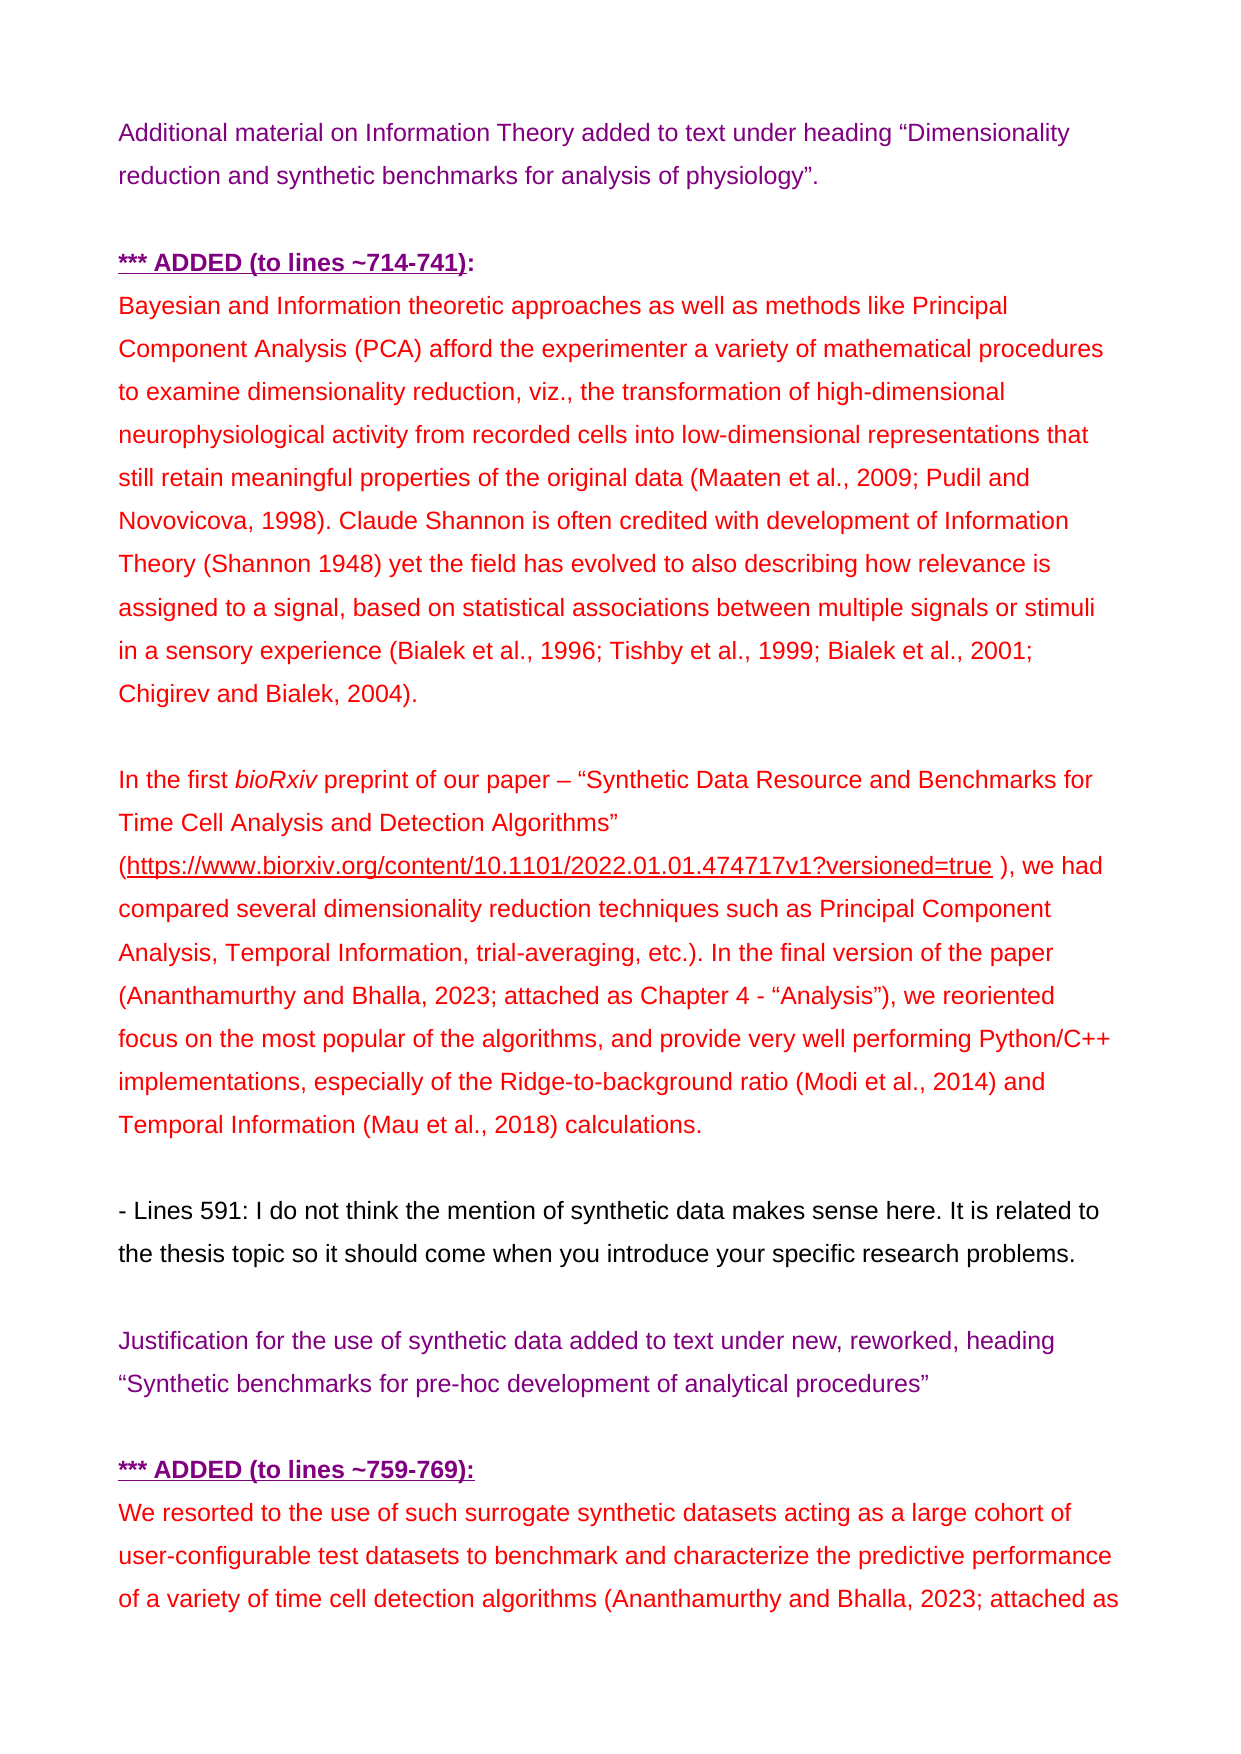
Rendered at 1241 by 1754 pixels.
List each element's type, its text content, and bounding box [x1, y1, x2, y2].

text Justification for the use of synthetic data added to text under new, reworked, heading “Synthetic benchmarks for pre-hoc development of analytical procedures” [118, 1326, 1122, 1397]
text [118, 1498, 1122, 1613]
text *** ADDED (to lines ~714-741): [118, 247, 1122, 276]
text Bayesian and Information theoretic approaches as well as methods like Principal Component Analysis (PCA) afford the experimenter a variety of mathematical procedures to examine dimensionality reduction, viz., the transformation of high-dimensional neurophysiological activity from recorded cells into low-dimensional representations that still retain meaningful properties of the original data (Maaten et al., 2009; Pudil and Novovicova, 1998). Claude Shannon is often credited with development of Information Theory (Shannon 1948) yet the field has evolved to also describing how relevance is assigned to a signal, based on statistical associations between multiple signals or stimuli in a sensory experience (Bialek et al., 1996; Tishby et al., 1999; Bialek et al., 2001; Chigirev and Bialek, 2004). [118, 291, 1122, 707]
text In the first bioRxiv preprint of our paper – “Synthetic Data Resource and Benchmarks for Time Cell Analysis and Detection Algorithms” (https://www.biorxiv.org/content/10.1101/2022.01.01.474717v1?versioned=true ), we had compared several dimensionality reduction techniques such as Principal Component Analysis, Temporal Information, trial-averaging, etc.). In the final version of the paper (Ananthamurthy and Bhalla, 2023; attached as Chapter 4 - “Analysis”), we reoriented focus on the most popular of the algorithms, and provide very well performing Python/C++ implementations, especially of the Ridge-to-background ratio (Modi et al., 2014) and Temporal Information (Mau et al., 2018) calculations. [118, 765, 1122, 1139]
text *** ADDED (to lines ~759-769): [118, 1455, 1122, 1484]
text - Lines 591: I do not think the mention of synthetic data makes sense here. It is related to the thesis topic so it should come when you introduce your specific research problems. [118, 1196, 1122, 1268]
text Additional material on Information Theory added to text under heading “Dimensionality reduction and synthetic benchmarks for analysis of physiology”. [118, 118, 1122, 190]
